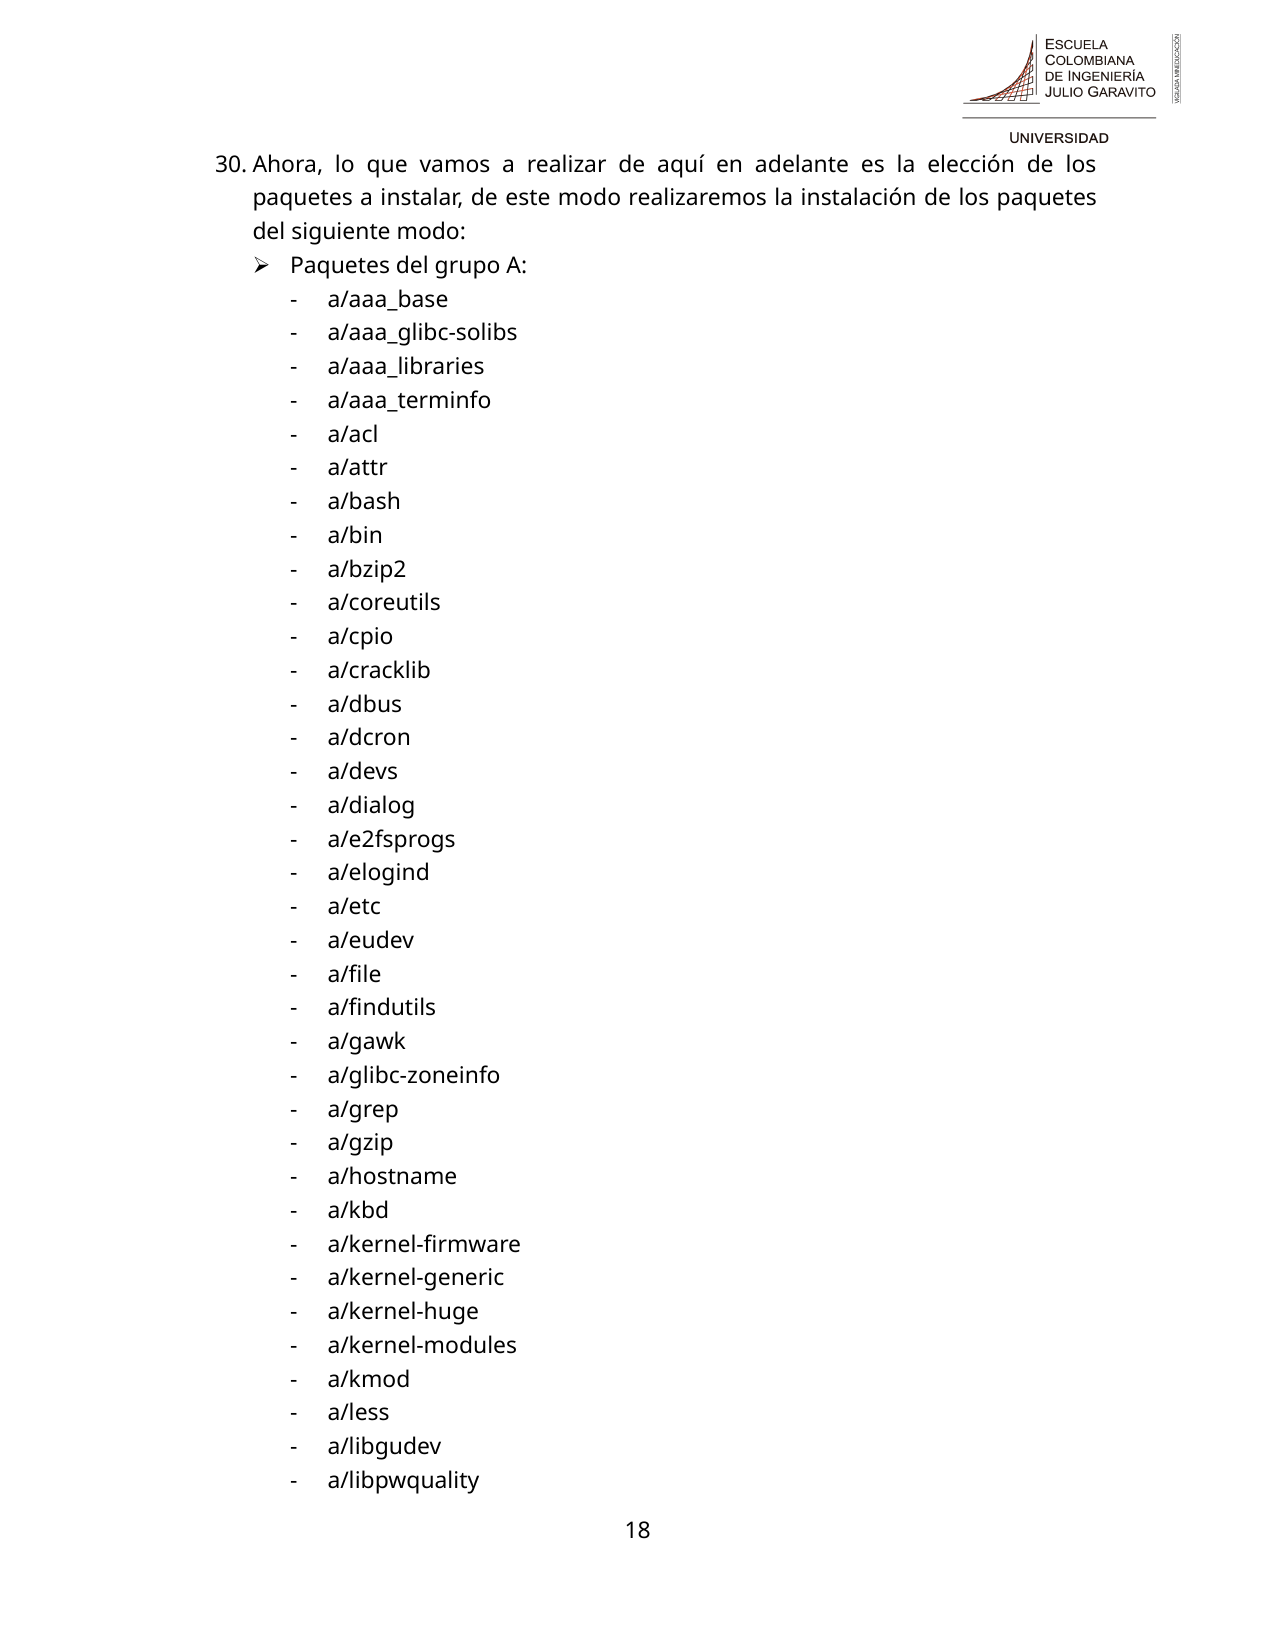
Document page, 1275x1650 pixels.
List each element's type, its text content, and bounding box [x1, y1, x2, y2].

list a/hostname [290, 1160, 1098, 1191]
list a/dbus [290, 688, 1098, 719]
list a/devs [290, 755, 1098, 786]
list a/aaa_base [290, 283, 1098, 314]
list a/attr [290, 451, 1098, 483]
list a/acl [290, 418, 1098, 449]
list a/cpio [290, 620, 1098, 651]
list a/dcron [290, 721, 1098, 753]
list a/less [290, 1396, 1098, 1428]
list a/coreutils [290, 586, 1098, 618]
picture [917, 5, 1240, 171]
list a/aaa_libraries [290, 350, 1098, 381]
list a/e2fsprogs [290, 823, 1098, 854]
list a/elogind [290, 856, 1098, 888]
list a/kbd [290, 1194, 1098, 1225]
list a/gawk [290, 1025, 1098, 1056]
list a/kernel-huge [290, 1295, 1098, 1326]
list a/aaa_terminfo [290, 384, 1098, 415]
list a/libpwquality [290, 1464, 1098, 1495]
list Paquetes del grupo A: [252, 249, 1098, 280]
list a/kernel-firmware [290, 1228, 1098, 1259]
list a/bzip2 [290, 553, 1098, 584]
list a/gzip [290, 1126, 1098, 1158]
list a/kernel-modules [290, 1329, 1098, 1360]
list a/bin [290, 519, 1098, 550]
list a/findutils [290, 991, 1098, 1023]
list a/grep [290, 1093, 1098, 1124]
list Ahora, lo que vamos a realizar de aquí en adelante es la elección de los paquetes a instalar, de este modo realizaremos la instalación de los paquetes del siguiente modo: [215, 148, 1098, 246]
list a/kernel-generic [290, 1261, 1098, 1293]
list a/libgudev [290, 1430, 1098, 1461]
list a/etc [290, 890, 1098, 921]
list a/dialog [290, 789, 1098, 820]
list a/file [290, 958, 1098, 989]
list a/kmod [290, 1363, 1098, 1394]
list a/glibc-zoneinfo [290, 1059, 1098, 1090]
list a/eudev [290, 924, 1098, 955]
list a/bash [290, 485, 1098, 516]
list a/cracklib [290, 654, 1098, 685]
list a/aaa_glibc-solibs [290, 316, 1098, 348]
